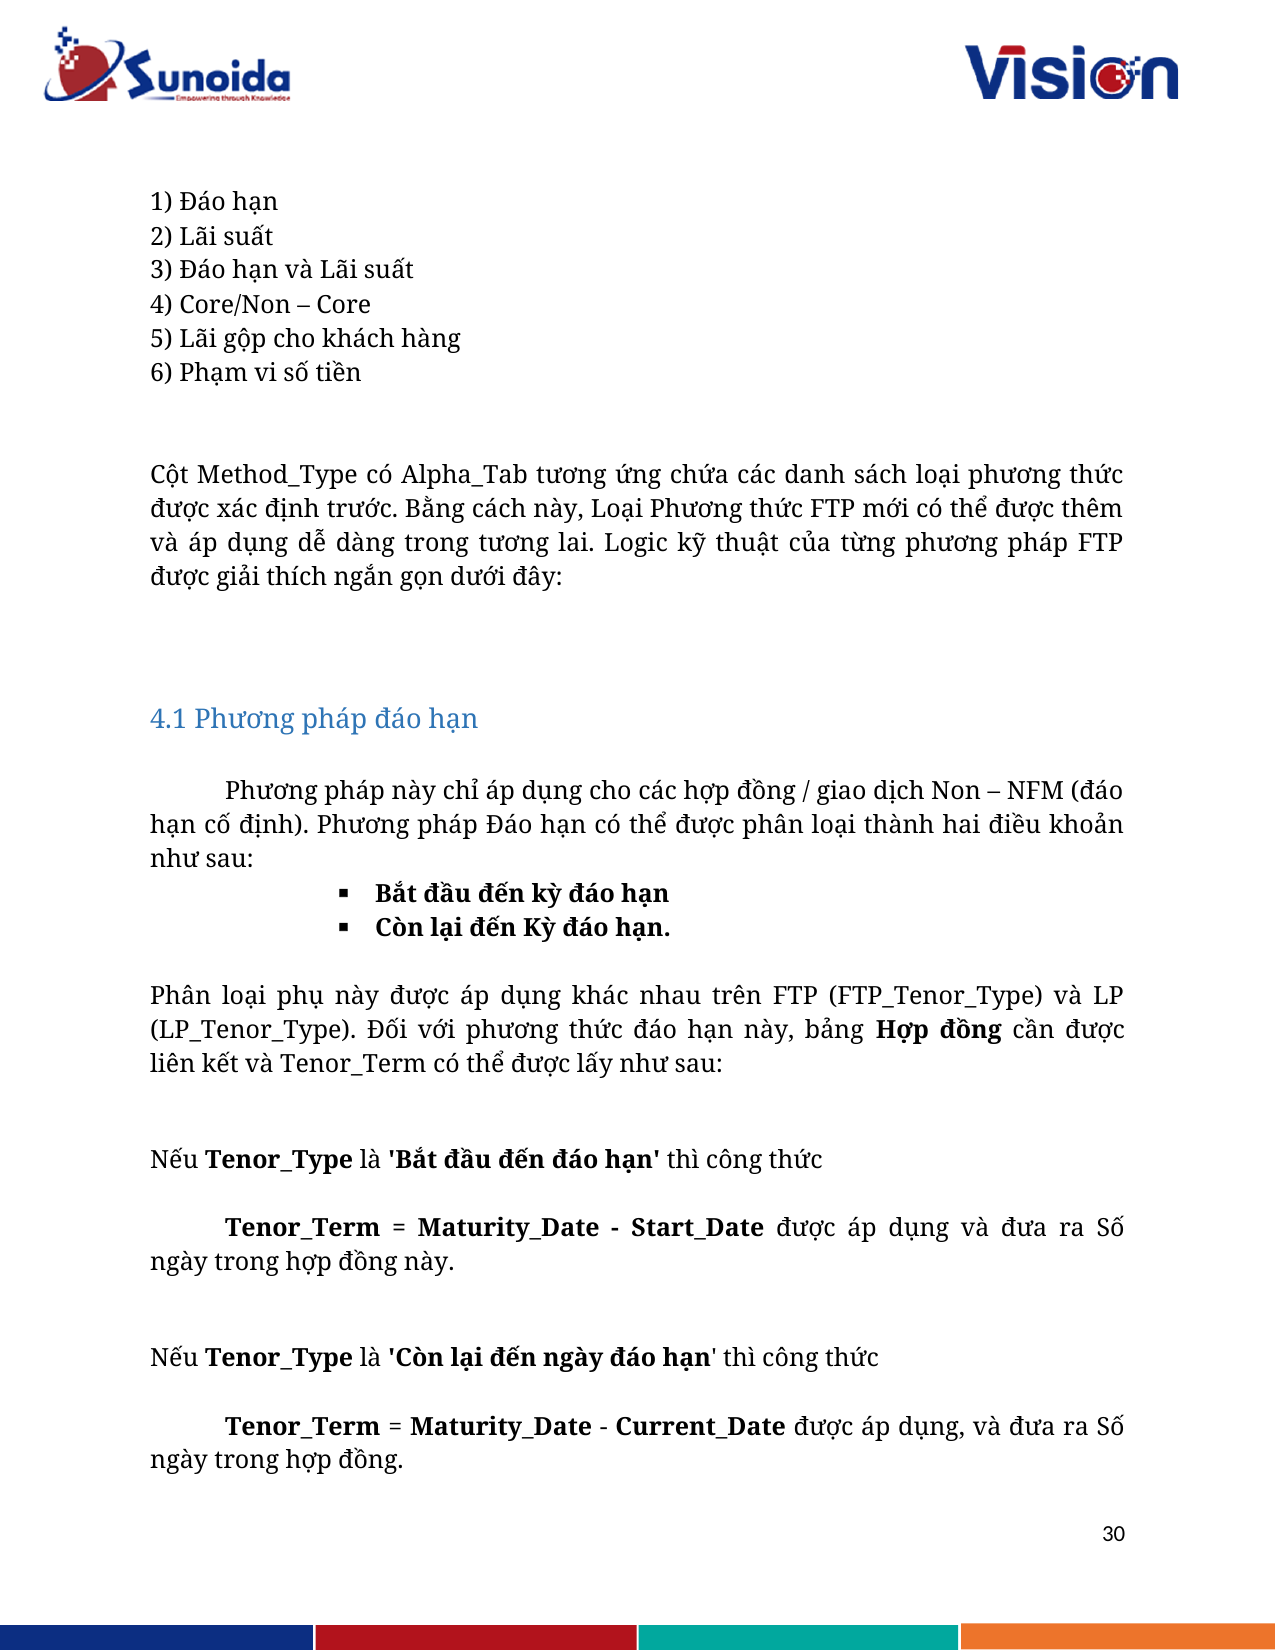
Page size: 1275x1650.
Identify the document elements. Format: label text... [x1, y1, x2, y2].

text Nếu Tenor_Type là 'Còn lại đến ngày đáo hạn' thì công thức [150, 1340, 1125, 1374]
subtitle 4.1 Phương pháp đáo hạn [150, 699, 1125, 736]
text Tenor_Term = Maturity_Date - Start_Date được áp dụng và đưa ra Số ngày trong hợp đồng này. [150, 1210, 1125, 1278]
text Nếu Tenor_Type là 'Bắt đầu đến đáo hạn' thì công thức [150, 1142, 1125, 1176]
text 3) Đáo hạn và Lãi suất [150, 252, 1125, 286]
text 5) Lãi gộp cho khách hàng [150, 320, 1125, 354]
text 1) Đáo hạn [150, 184, 1125, 218]
text 6) Phạm vi số tiền [150, 354, 1125, 388]
text Tenor_Term = Maturity_Date - Current_Date được áp dụng, và đưa ra Số ngày trong hợp đồng. [150, 1408, 1125, 1476]
text Phân loại phụ này được áp dụng khác nhau trên FTP (FTP_Tenor_Type) và LP (LP_Tenor_Type). Đối với phương thức đáo hạn này, bảng Hợp đồng cần được liên kết và Tenor_Term có thể được lấy như sau: [150, 977, 1125, 1079]
list Bắt đầu đến kỳ đáo hạn [337, 875, 1125, 909]
text 2) Lãi suất [150, 218, 1125, 252]
text Cột Method_Type có Alpha_Tab tương ứng chứa các danh sách loại phương thức được xác định trước. Bằng cách này, Loại Phương thức FTP mới có thể được thêm và áp dụng dễ dàng trong tương lai. Logic kỹ thuật của từng phương pháp FTP được giải thích ngắn gọn dưới đây: [150, 457, 1125, 593]
text 4) Core/Non – Core [150, 286, 1125, 320]
text Phương pháp này chỉ áp dụng cho các hợp đồng / giao dịch Non – NFM (đáo hạn cố định). Phương pháp Đáo hạn có thể được phân loại thành hai điều khoản như sau: [150, 773, 1125, 875]
picture [42, 25, 291, 101]
list Còn lại đến Kỳ đáo hạn. [337, 909, 1125, 943]
picture [964, 45, 1179, 99]
